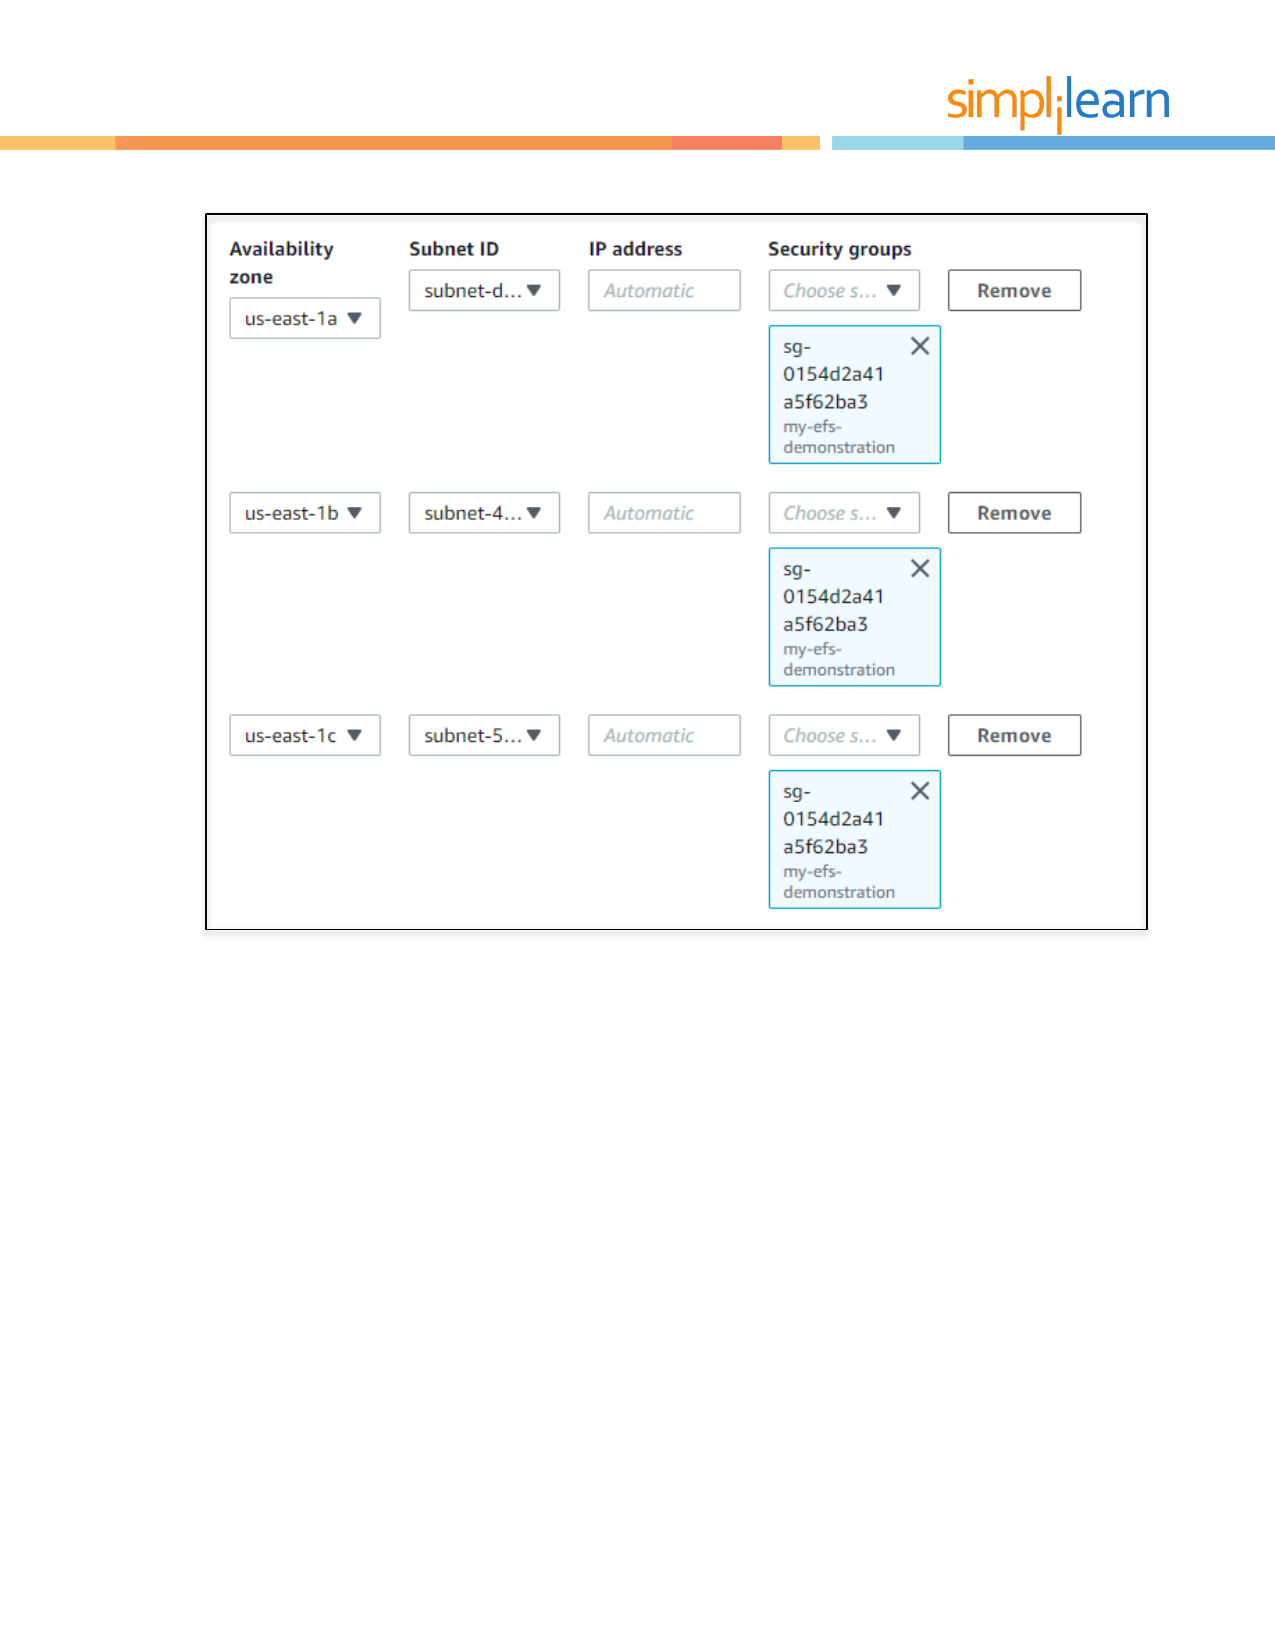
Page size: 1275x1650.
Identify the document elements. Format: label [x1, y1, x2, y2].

picture [0, 76, 1275, 150]
picture [207, 215, 1146, 929]
